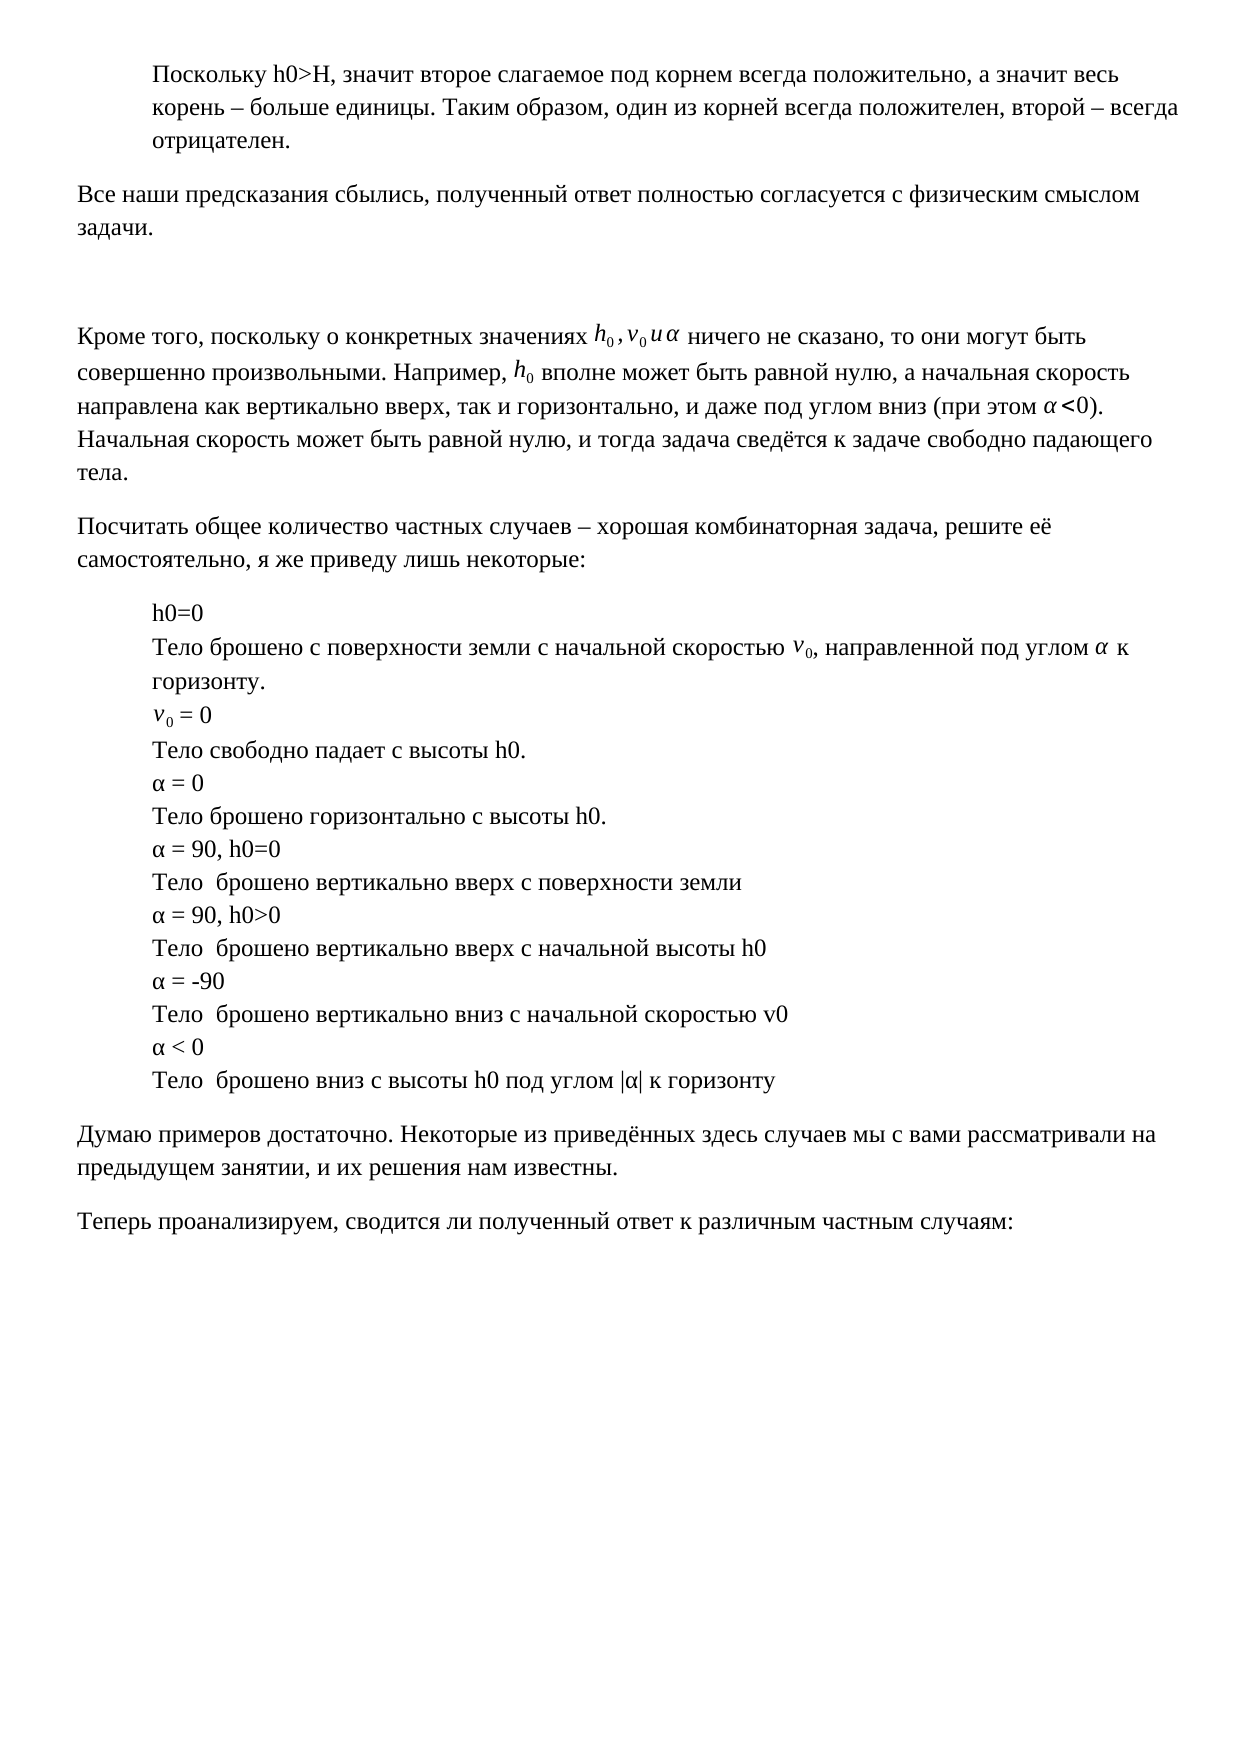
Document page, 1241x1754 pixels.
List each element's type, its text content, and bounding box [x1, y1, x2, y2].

list α < 0 [152, 1032, 1181, 1061]
list α = 90, h0>0 [152, 900, 1181, 929]
list α = 0 [152, 768, 1181, 797]
text Думаю примеров достаточно. Некоторые из приведённых здесь случаев мы с вами рассматривали на предыдущем занятии, и их решения нам известны. [77, 1119, 1181, 1181]
list Поскольку h0>H, значит второе слагаемое под корнем всегда положительно, а значит весь корень – больше единицы. Таким образом, один из корней всегда положителен, второй – всегда отрицателен. [152, 59, 1181, 154]
list Тело брошено вертикально вверх с начальной высоты h0 [152, 933, 1181, 962]
text Посчитать общее количество частных случаев – хорошая комбинаторная задача, решите её самостоятельно, я же приведу лишь некоторые: [77, 511, 1181, 573]
text Все наши предсказания сбылись, полученный ответ полностью согласуется с физическим смыслом задачи. [77, 179, 1181, 241]
list Тело брошено вертикально вниз с начальной скоростью v0 [152, 999, 1181, 1028]
list Тело брошено с поверхности земли с начальной скоростью , направленной под углом к горизонту. [152, 631, 1181, 695]
list α = -90 [152, 966, 1181, 995]
list Тело свободно падает с высоты h0. [152, 735, 1181, 764]
list Тело брошено вниз c высоты h0 под углом |α| к горизонту [152, 1065, 1181, 1094]
text Теперь проанализируем, сводится ли полученный ответ к различным частным случаям: [77, 1206, 1181, 1235]
list α = 90, h0=0 [152, 834, 1181, 863]
list Тело брошено горизонтально с высоты h0. [152, 801, 1181, 830]
list h0=0 [152, 598, 1181, 626]
list Тело брошено вертикально вверх с поверхности земли [152, 867, 1181, 896]
text Кроме того, поскольку о конкретных значениях ничего не сказано, то они могут быть совершенно произвольными. Например, вполне может быть равной нулю, а начальная скорость направлена как вертикально вверх, так и горизонтально, и даже под углом вниз (при этом ). Начальная скорость может быть равной нулю, и тогда задача сведётся к задаче свободно падающего тела. [77, 320, 1181, 486]
list = 0 [152, 699, 1181, 731]
